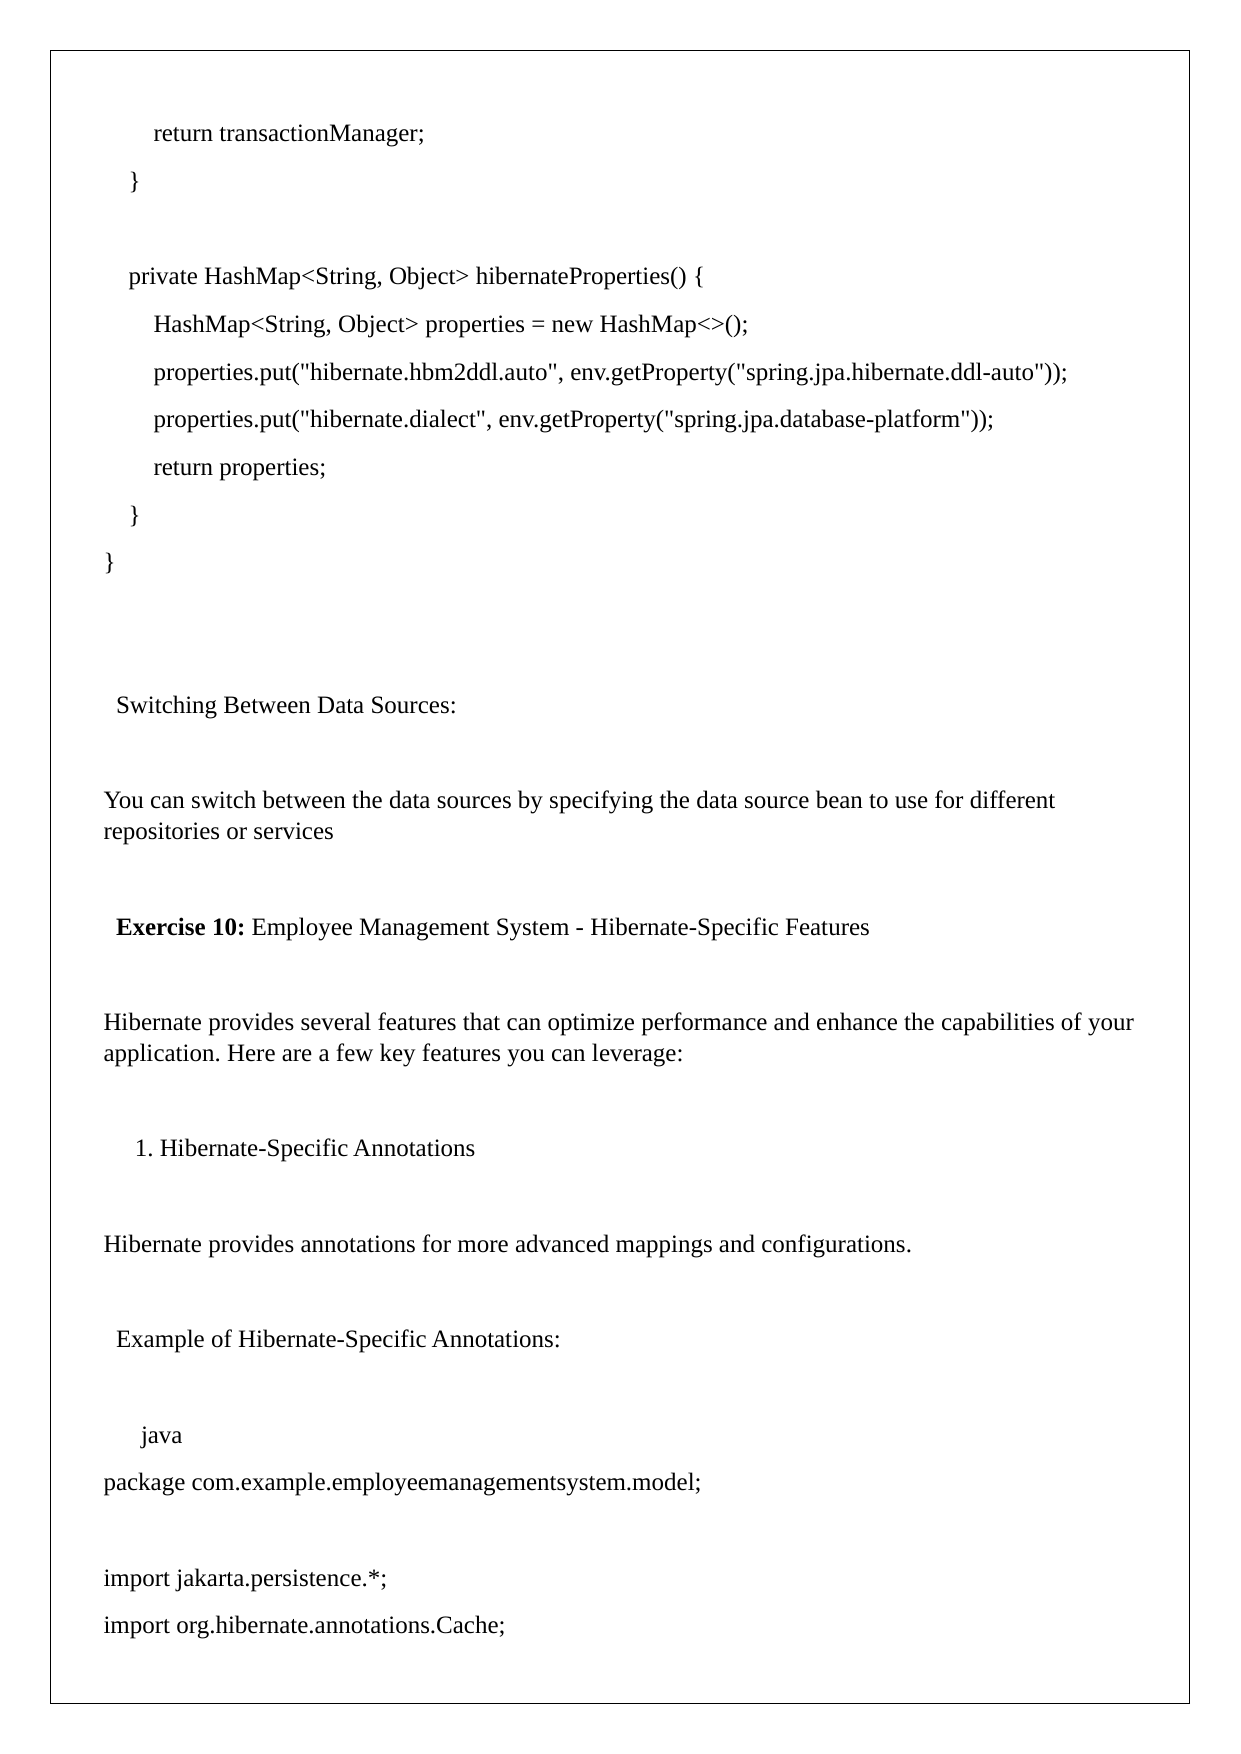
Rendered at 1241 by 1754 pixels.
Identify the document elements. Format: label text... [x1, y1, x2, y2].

text properties.put("hibernate.hbm2ddl.auto", env.getProperty("spring.jpa.hibernate.ddl-auto")); [103, 357, 1152, 385]
text Hibernate provides annotations for more advanced mappings and configurations. [103, 1229, 1152, 1258]
text private HashMap<String, Object> hibernateProperties() { [103, 261, 1152, 290]
text Example of Hibernate-Specific Annotations: [103, 1324, 1152, 1353]
text You can switch between the data sources by specifying the data source bean to use for different repositories or services [103, 785, 1152, 845]
text import org.hibernate.annotations.Cache; [103, 1611, 1152, 1639]
text return transactionManager; [103, 118, 1152, 147]
text java [103, 1420, 1152, 1448]
text Hibernate provides several features that can optimize performance and enhance the capabilities of your application. Here are a few key features you can leverage: [103, 1007, 1152, 1067]
text } [103, 547, 1152, 576]
text Exercise 10: Employee Management System - Hibernate-Specific Features [103, 912, 1152, 940]
text } [103, 166, 1152, 194]
text properties.put("hibernate.dialect", env.getProperty("spring.jpa.database-platform")); [103, 404, 1152, 433]
text package com.example.employeemanagementsystem.model; [103, 1467, 1152, 1496]
text import jakarta.persistence.*; [103, 1563, 1152, 1592]
text Switching Between Data Sources: [103, 690, 1152, 718]
text 1. Hibernate-Specific Annotations [103, 1133, 1152, 1162]
text return properties; [103, 452, 1152, 481]
text HashMap<String, Object> properties = new HashMap<>(); [103, 309, 1152, 338]
text } [103, 500, 1152, 528]
